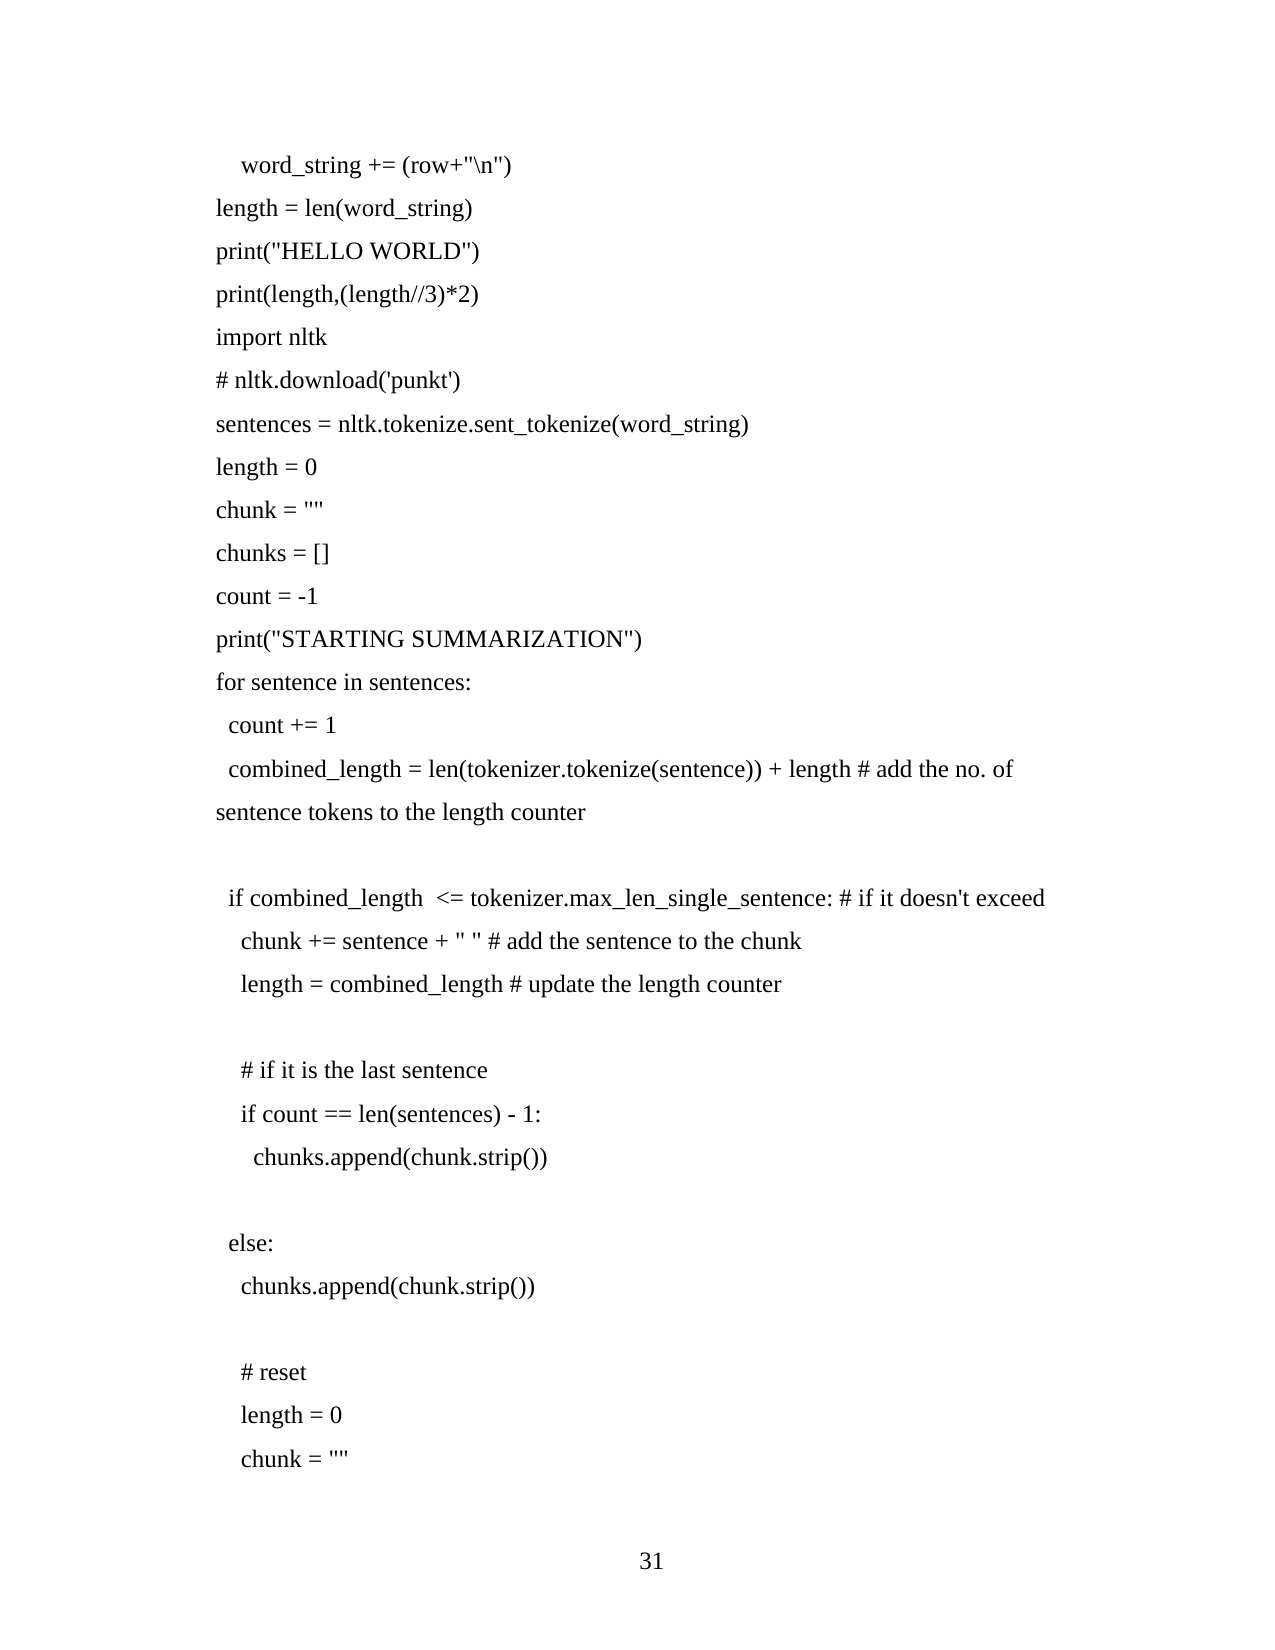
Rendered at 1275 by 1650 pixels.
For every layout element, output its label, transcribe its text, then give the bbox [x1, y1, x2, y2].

text count = -1 [216, 581, 1087, 610]
text # nltk.download('punkt') [216, 366, 1087, 394]
text length = len(word_string) [216, 193, 1087, 222]
text print("STARTING SUMMARIZATION") [216, 624, 1087, 653]
text length = 0 [216, 1401, 1087, 1429]
text if combined_length <= tokenizer.max_len_single_sentence: # if it doesn't exceed [216, 883, 1087, 912]
text combined_length = len(tokenizer.tokenize(sentence)) + length # add the no. of sentence tokens to the length counter [216, 754, 1087, 826]
text chunks.append(chunk.strip()) [216, 1142, 1087, 1171]
text length = combined_length # update the length counter [216, 969, 1087, 998]
text print("HELLO WORLD") [216, 236, 1087, 265]
text sentences = nltk.tokenize.sent_tokenize(word_string) [216, 409, 1087, 437]
text length = 0 [216, 452, 1087, 481]
text chunk = "" [216, 1444, 1087, 1472]
text # reset [216, 1357, 1087, 1386]
text # if it is the last sentence [216, 1056, 1087, 1084]
text else: [216, 1228, 1087, 1257]
text print(length,(length//3)*2) [216, 279, 1087, 308]
text chunk += sentence + " " # add the sentence to the chunk [216, 926, 1087, 955]
text if count == len(sentences) - 1: [216, 1099, 1087, 1127]
text count += 1 [216, 711, 1087, 739]
text word_string += (row+"\n") [216, 150, 1087, 179]
text for sentence in sentences: [216, 667, 1087, 696]
text chunk = "" [216, 495, 1087, 524]
text import nltk [216, 322, 1087, 351]
text chunks = [] [216, 538, 1087, 567]
text chunks.append(chunk.strip()) [216, 1271, 1087, 1300]
